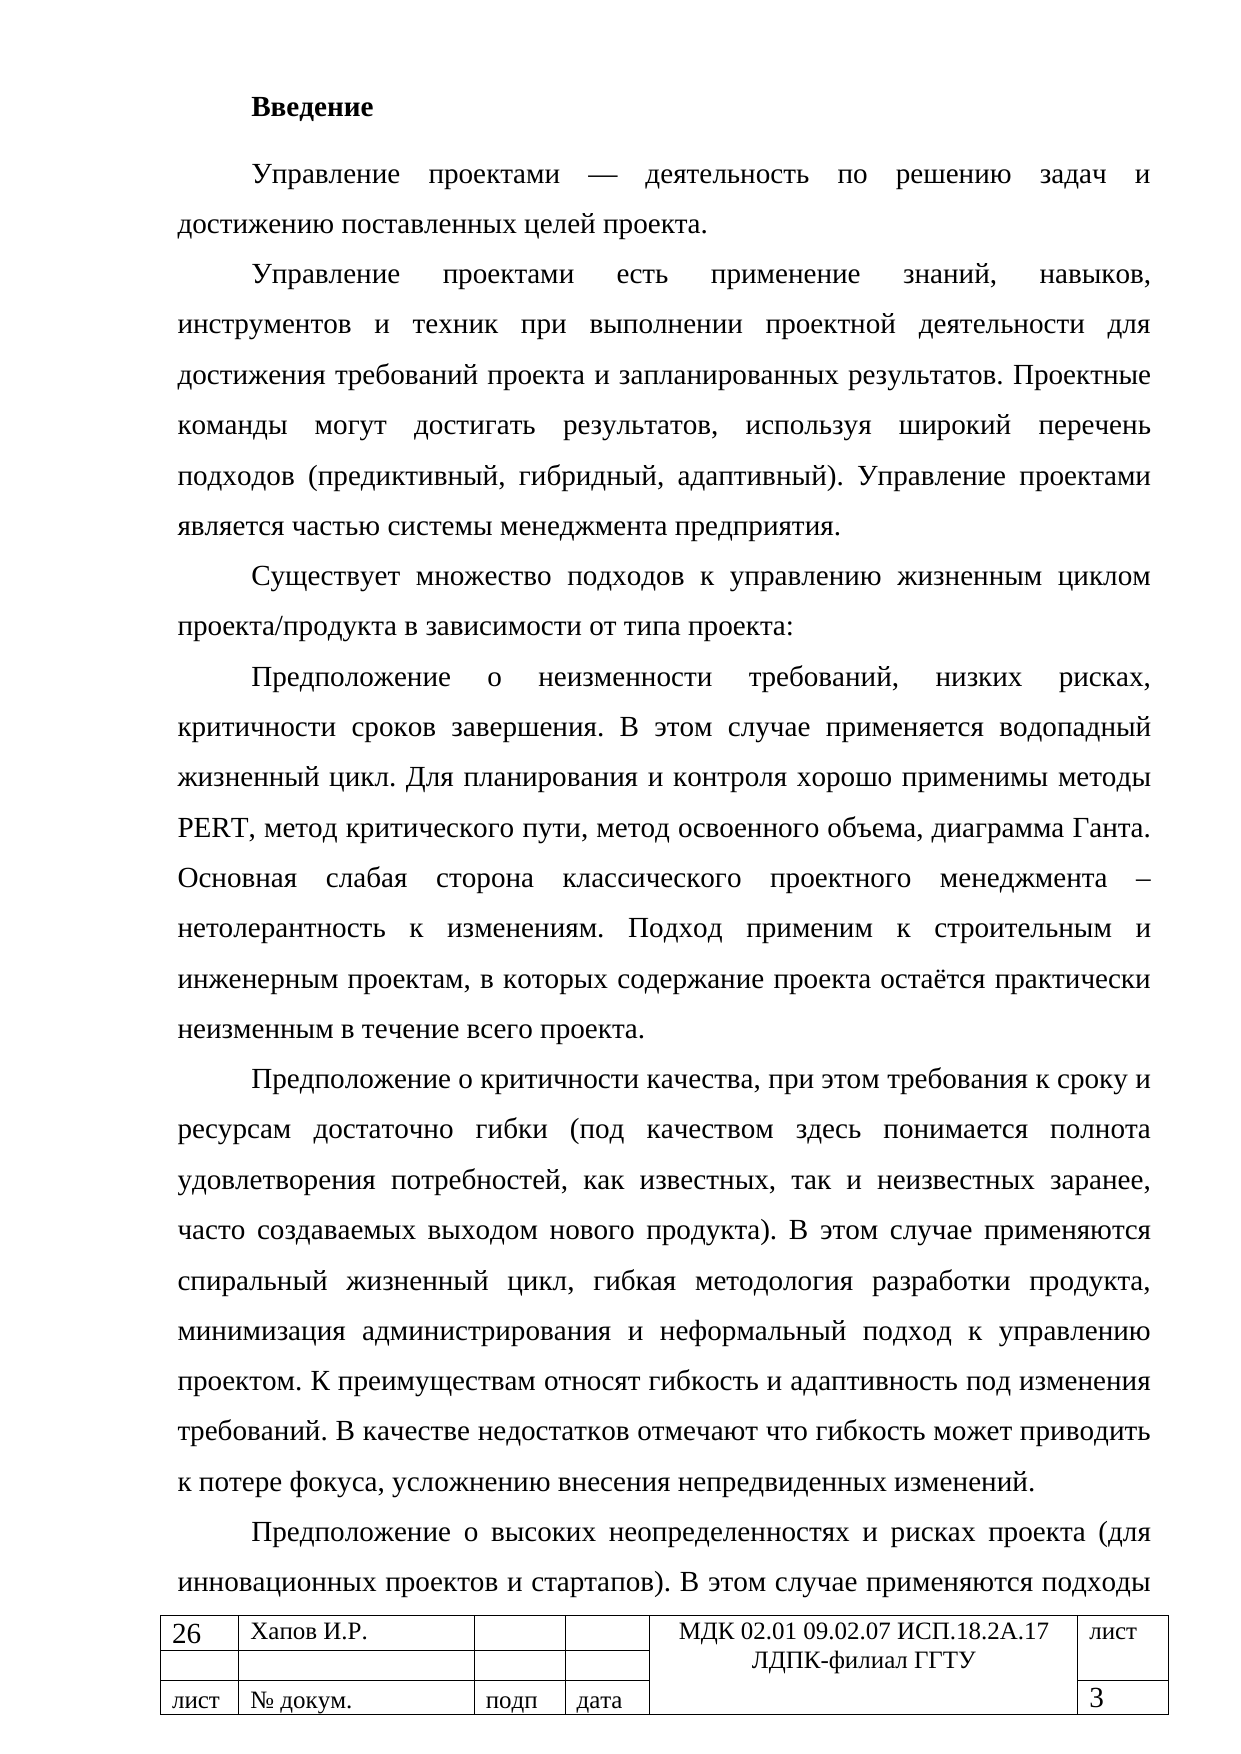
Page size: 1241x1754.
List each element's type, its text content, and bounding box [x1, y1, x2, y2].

text Предположение о критичности качества, при этом требования к сроку и ресурсам достаточно гибки (под качеством здесь понимается полнота удовлетворения потребностей, как известных, так и неизвестных заранее, часто создаваемых выходом нового продукта). В этом случае применяются спиральный жизненный цикл, гибкая методология разработки продукта, минимизация администрирования и неформальный подход к управлению проектом. К преимуществам относят гибкость и адаптивность под изменения требований. В качестве недостатков отмечают что гибкость может приводить к потере фокуса, усложнению внесения непредвиденных изменений. [177, 1061, 1152, 1497]
text Предположение о неизменности требований, низких рисках, критичности сроков завершения. В этом случае применяется водопадный жизненный цикл. Для планирования и контроля хорошо применимы методы PERT, метод критического пути, метод освоенного объема, диаграмма Ганта. Основная слабая сторона классического проектного менеджмента – нетолерантность к изменениям. Подход применим к строительным и инженерным проектам, в которых содержание проекта остаётся практически неизменным в течение всего проекта. [177, 659, 1152, 1044]
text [177, 1514, 1152, 1598]
subtitle Введение [251, 89, 1152, 122]
text Управление проектами есть применение знаний, навыков, инструментов и техник при выполнении проектной деятельности для достижения требований проекта и запланированных результатов. Проектные команды могут достигать результатов, используя широкий перечень подходов (предиктивный, гибридный, адаптивный). Управление проектами является частью системы менеджмента предприятия. [177, 256, 1152, 541]
text Управление проектами — деятельность по решению задач и достижению поставленных целей проекта. [177, 156, 1152, 239]
text Существует множество подходов к управлению жизненным циклом проекта/продукта в зависимости от типа проекта: [177, 558, 1152, 642]
